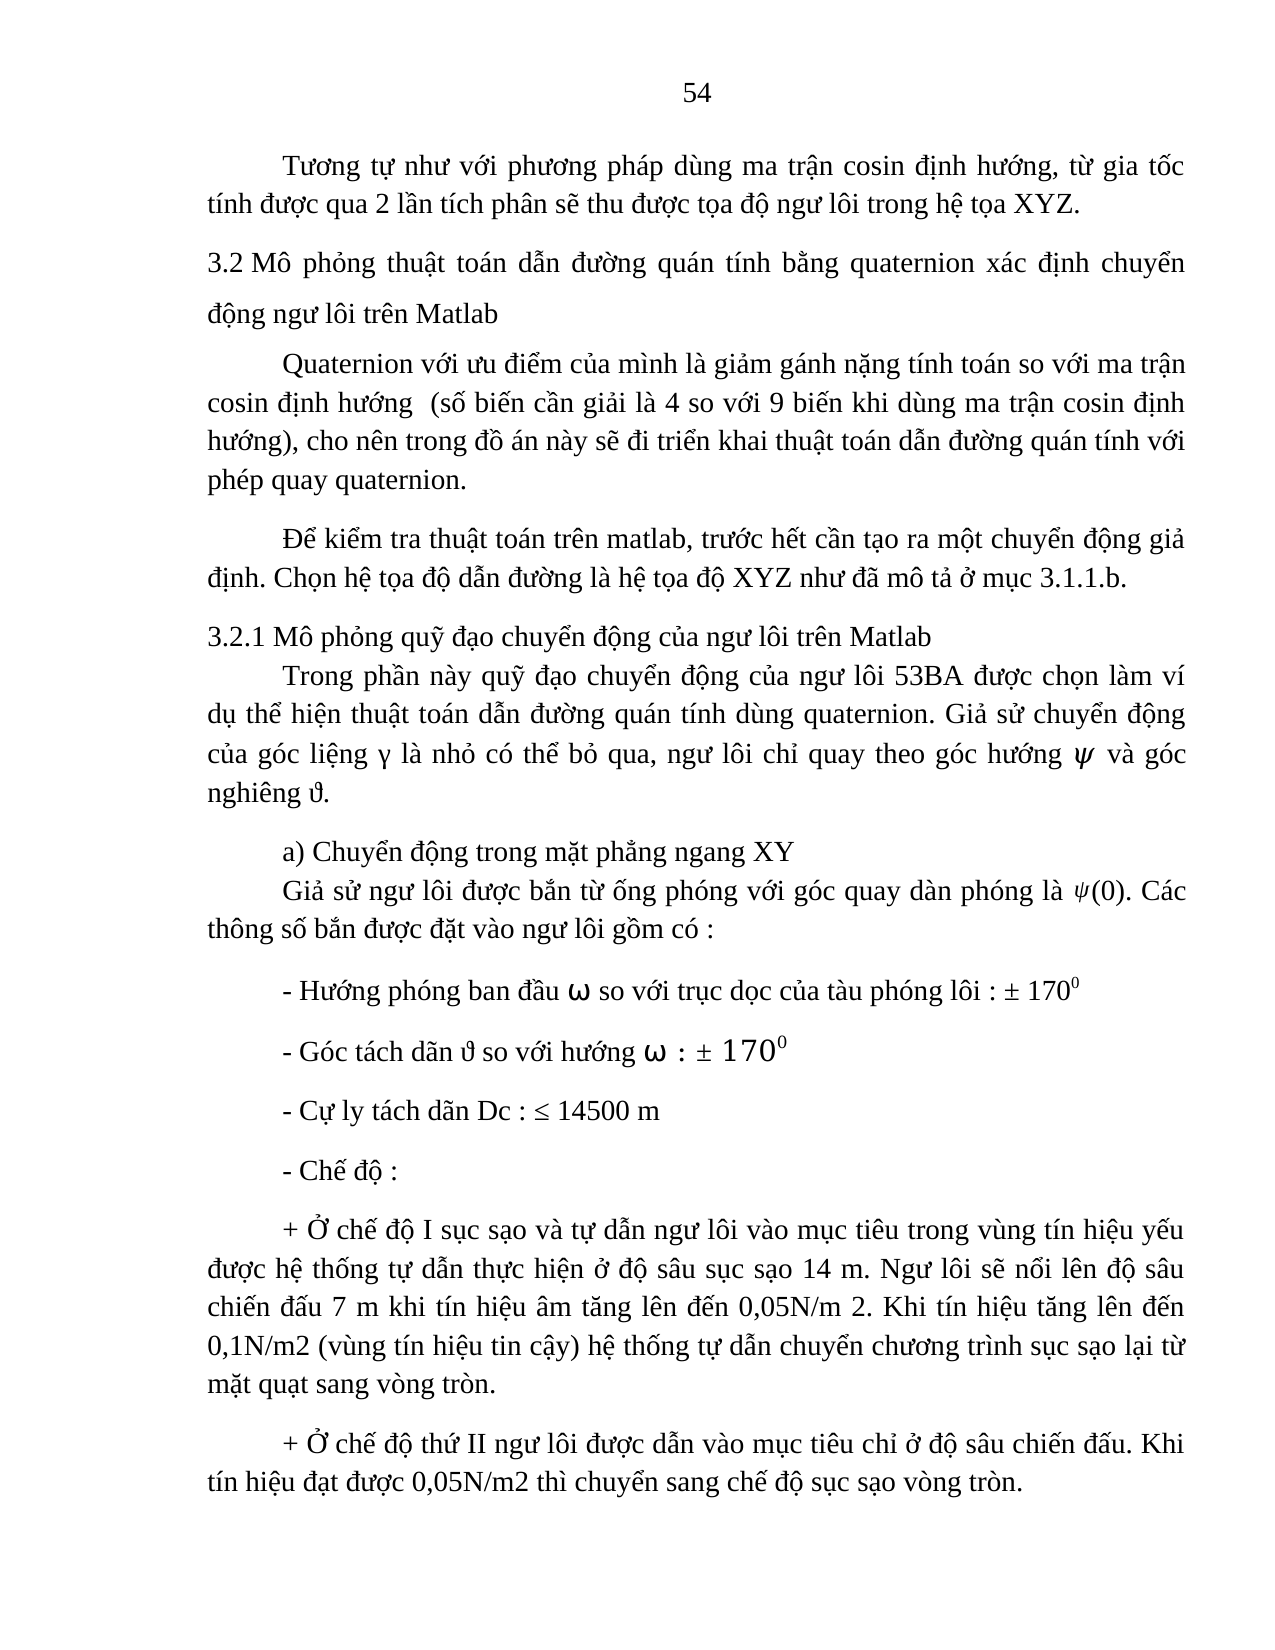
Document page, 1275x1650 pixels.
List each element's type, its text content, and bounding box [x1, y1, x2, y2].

text Giả sử ngư lôi được bắn từ ống phóng với góc quay dàn phóng là (0). Các thông số bắn được đặt vào ngư lôi gồm có : [207, 873, 1186, 945]
text Quaternion với ưu điểm của mình là giảm gánh nặng tính toán so với ma trận cosin định hướng (số biến cần giải là 4 so với 9 biến khi dùng ma trận cosin định hướng), cho nên trong đồ án này sẽ đi triển khai thuật toán dẫn đường quán tính với phép quay quaternion. [207, 346, 1186, 495]
text + Ở chế độ thứ II ngư lôi được dẫn vào mục tiêu chỉ ở độ sâu chiến đấu. Khi tín hiệu đạt được 0,05N/m2 thì chuyển sang chế độ sục sạo vòng tròn. [207, 1426, 1186, 1498]
text Để kiểm tra thuật toán trên matlab, trước hết cần tạo ra một chuyển động giả định. Chọn hệ tọa độ dẫn đường là hệ tọa độ XYZ như đã mô tả ở mục 3.1.1.b. [207, 521, 1186, 593]
subtitle Mô phỏng thuật toán dẫn đường quán tính bằng quaternion xác định chuyển động ngư lôi trên Matlab [207, 246, 1186, 329]
text + Ở chế độ I sục sạo và tự dẫn ngư lôi vào mục tiêu trong vùng tín hiệu yếu được hệ thống tự dẫn thực hiện ở độ sâu sục sạo 14 m. Ngư lôi sẽ nổi lên độ sâu chiến đấu 7 m khi tín hiệu âm tăng lên đến 0,05N/m 2. Khi tín hiệu tăng lên đến 0,1N/m2 (vùng tín hiệu tin cậy) hệ thống tự dẫn chuyển chương trình sục sạo lại từ mặt quạt sang vòng tròn. [207, 1212, 1186, 1400]
text - Hướng phóng ban đầu ⍵ so với trục dọc của tàu phóng lôi : ± 1700 [207, 971, 1186, 1006]
text - Cự ly tách dãn Dc : ≤ 14500 m [207, 1093, 1186, 1127]
text Trong phần này quỹ đạo chuyển động của ngư lôi 53ВА được chọn làm ví dụ thể hiện thuật toán dẫn đường quán tính dùng quaternion. Giả sử chuyển động của góc liệng γ là nhỏ có thể bỏ qua, ngư lôi chỉ quay theo góc hướng 𝜓 và góc nghiêng ϑ. [207, 658, 1186, 809]
text - Chế độ : [207, 1153, 1186, 1186]
text - Góc tách dãn ϑ so với hướng ⍵ : ± 1700 [207, 1032, 1186, 1067]
subtitle Chuyển động trong mặt phẳng ngang XY [282, 834, 1186, 868]
subtitle Mô phỏng quỹ đạo chuyển động của ngư lôi trên Matlab [207, 619, 1186, 653]
text Tương tự như với phương pháp dùng ma trận cosin định hướng, từ gia tốc tính được qua 2 lần tích phân sẽ thu được tọa độ ngư lôi trong hệ tọa XYZ. [207, 148, 1186, 220]
